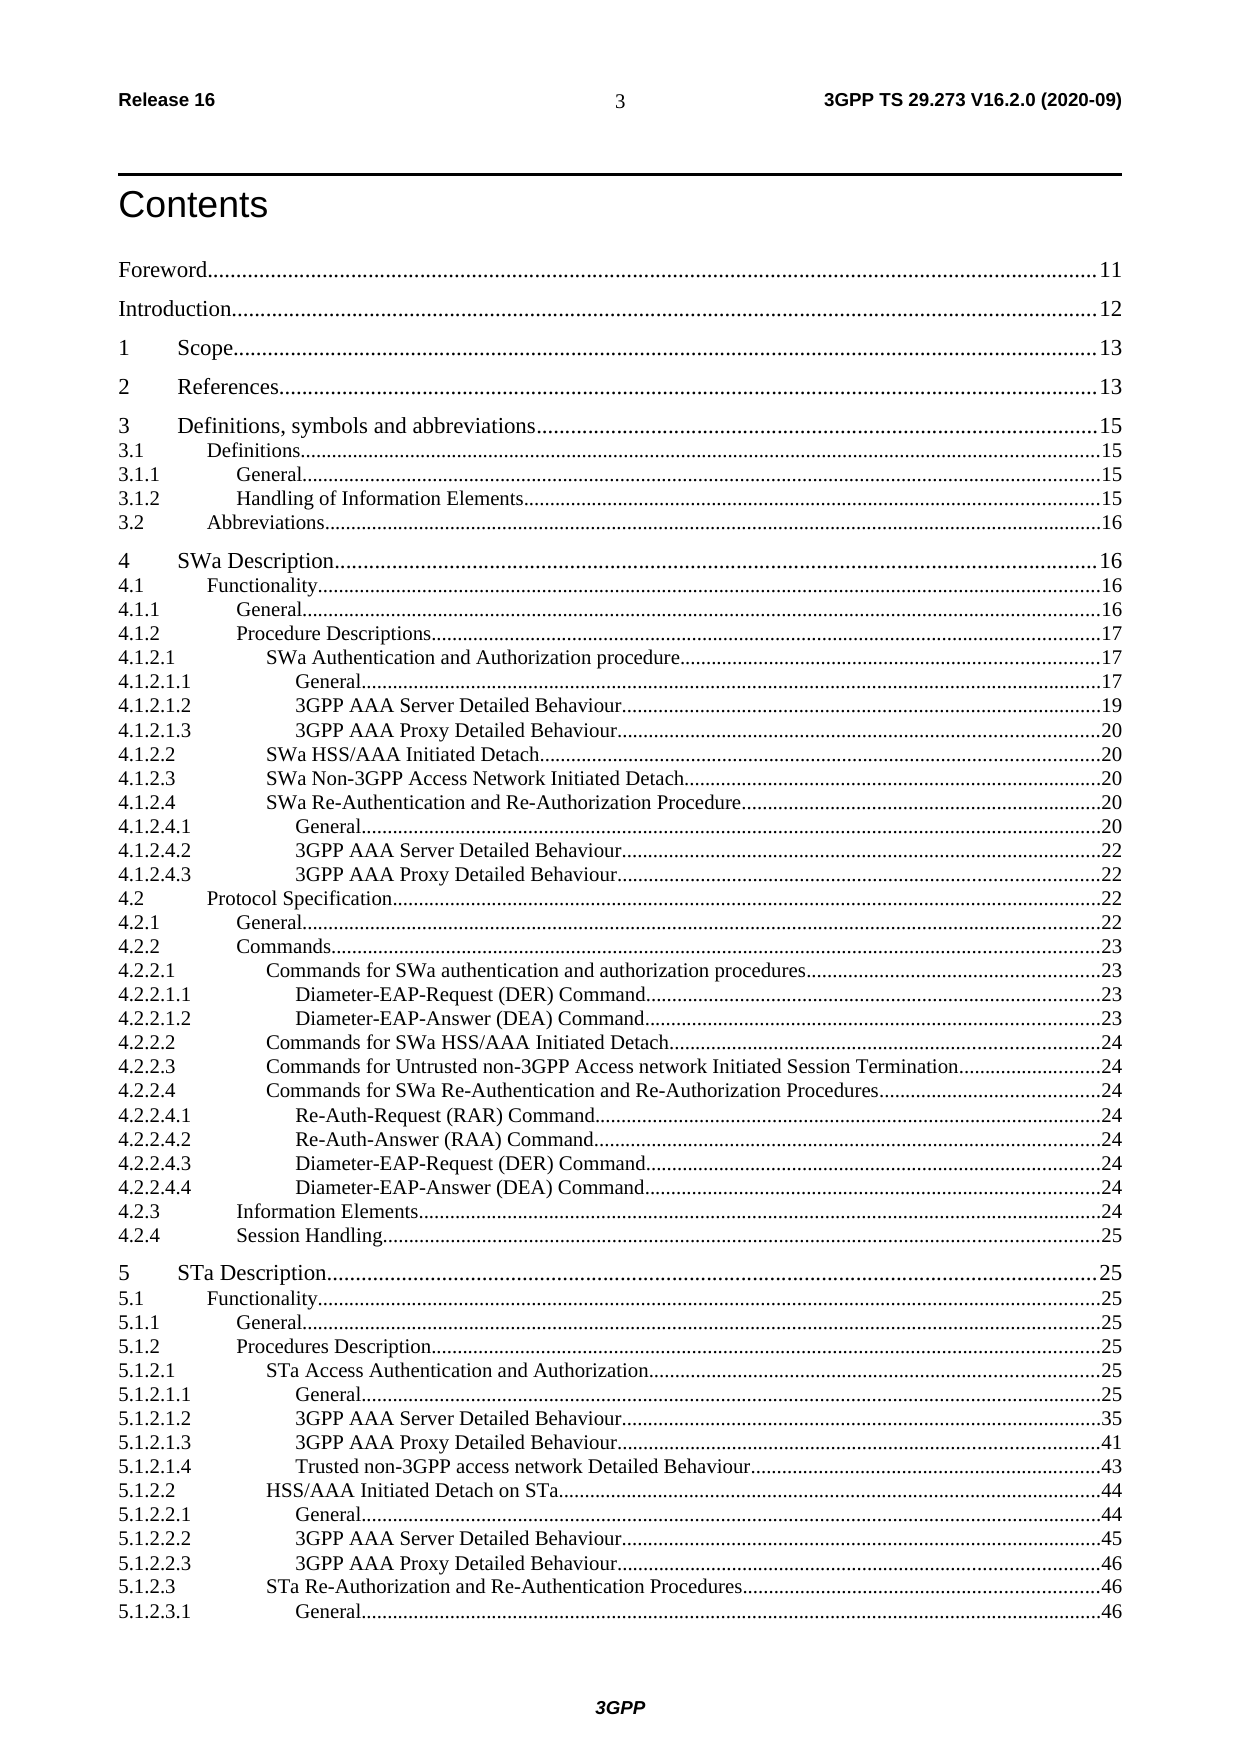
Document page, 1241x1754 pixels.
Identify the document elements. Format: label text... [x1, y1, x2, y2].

text 5.1.2.2 HSS/AAA Initiated Detach on STa 44 [118, 1478, 1122, 1502]
text 4.2.2 Commands 23 [118, 934, 1122, 958]
text 4.1.2.4.2 3GPP AAA Server Detailed Behaviour 22 [118, 838, 1122, 862]
text 4.1.2.2 SWa HSS/AAA Initiated Detach 20 [118, 742, 1122, 766]
text 4.2.2.4.1 Re-Auth-Request (RAR) Command 24 [118, 1102, 1122, 1127]
text Contents [118, 176, 1122, 225]
text 5.1 Functionality 25 [118, 1286, 1078, 1310]
text 5.1.2.1.3 3GPP AAA Proxy Detailed Behaviour 41 [118, 1430, 1122, 1454]
text Introduction 12 [118, 295, 1078, 321]
text 4.2.2.2 Commands for SWa HSS/AAA Initiated Detach 24 [118, 1030, 1122, 1054]
text 5.1.2.1 STa Access Authentication and Authorization 25 [118, 1358, 1122, 1382]
text 4.1 Functionality 16 [118, 573, 1078, 597]
text 5.1.2.2.3 3GPP AAA Proxy Detailed Behaviour 46 [118, 1550, 1122, 1574]
text 4.1.2.1.3 3GPP AAA Proxy Detailed Behaviour 20 [118, 717, 1122, 742]
text 4.2.2.1 Commands for SWa authentication and authorization procedures 23 [118, 958, 1122, 982]
text 4.1.2 Procedure Descriptions 17 [118, 621, 1122, 645]
text 5.1.2.3 STa Re-Authorization and Re-Authentication Procedures 46 [118, 1574, 1122, 1598]
text 4 SWa Description 16 [118, 547, 1078, 573]
text 5.1.2.1.4 Trusted non-3GPP access network Detailed Behaviour 43 [118, 1454, 1122, 1478]
text 4.2.2.4.4 Diameter-EAP-Answer (DEA) Command 24 [118, 1175, 1122, 1199]
text 4.1.1 General 16 [118, 597, 1122, 621]
text 5.1.2.2.1 General 44 [118, 1502, 1122, 1526]
text 3 Definitions, symbols and abbreviations 15 [118, 412, 1078, 438]
text 1 Scope 13 [118, 334, 1078, 360]
text 3.1.2 Handling of Information Elements 15 [118, 486, 1122, 510]
text 4.1.2.4.1 General 20 [118, 814, 1122, 838]
text 4.1.2.3 SWa Non-3GPP Access Network Initiated Detach 20 [118, 766, 1122, 790]
text 4.1.2.1 SWa Authentication and Authorization procedure 17 [118, 645, 1122, 669]
text Foreword 11 [118, 256, 1078, 283]
text 4.2.3 Information Elements 24 [118, 1199, 1122, 1223]
text 5.1.2.3.1 General 46 [118, 1598, 1122, 1623]
text 5.1.2.1.2 3GPP AAA Server Detailed Behaviour 35 [118, 1406, 1122, 1430]
text 4.2.2.1.1 Diameter-EAP-Request (DER) Command 23 [118, 982, 1122, 1006]
text 5.1.2.1.1 General 25 [118, 1382, 1122, 1406]
text 3.1.1 General 15 [118, 462, 1122, 486]
text 4.2.2.3 Commands for Untrusted non-3GPP Access network Initiated Session Termination 24 [118, 1054, 1122, 1078]
text 4.1.2.1.1 General 17 [118, 669, 1122, 693]
text 5.1.1 General 25 [118, 1310, 1122, 1334]
text 3.2 Abbreviations 16 [118, 510, 1078, 534]
text 5 STa Description 25 [118, 1259, 1078, 1286]
text 5.1.2 Procedures Description 25 [118, 1334, 1122, 1358]
text 4.2.2.1.2 Diameter-EAP-Answer (DEA) Command 23 [118, 1006, 1122, 1030]
text 4.2.2.4 Commands for SWa Re-Authentication and Re-Authorization Procedures 24 [118, 1078, 1122, 1102]
text 4.2.1 General 22 [118, 910, 1122, 934]
text 4.1.2.1.2 3GPP AAA Server Detailed Behaviour 19 [118, 693, 1122, 717]
text 4.2.2.4.3 Diameter-EAP-Request (DER) Command 24 [118, 1151, 1122, 1175]
text 4.1.2.4.3 3GPP AAA Proxy Detailed Behaviour 22 [118, 862, 1122, 886]
text 5.1.2.2.2 3GPP AAA Server Detailed Behaviour 45 [118, 1526, 1122, 1550]
text 3.1 Definitions 15 [118, 438, 1078, 462]
text 4.2.2.4.2 Re-Auth-Answer (RAA) Command 24 [118, 1127, 1122, 1151]
text 2 References 13 [118, 373, 1078, 399]
text 4.1.2.4 SWa Re-Authentication and Re-Authorization Procedure 20 [118, 790, 1122, 814]
text 4.2.4 Session Handling 25 [118, 1223, 1122, 1247]
text 4.2 Protocol Specification 22 [118, 886, 1078, 910]
